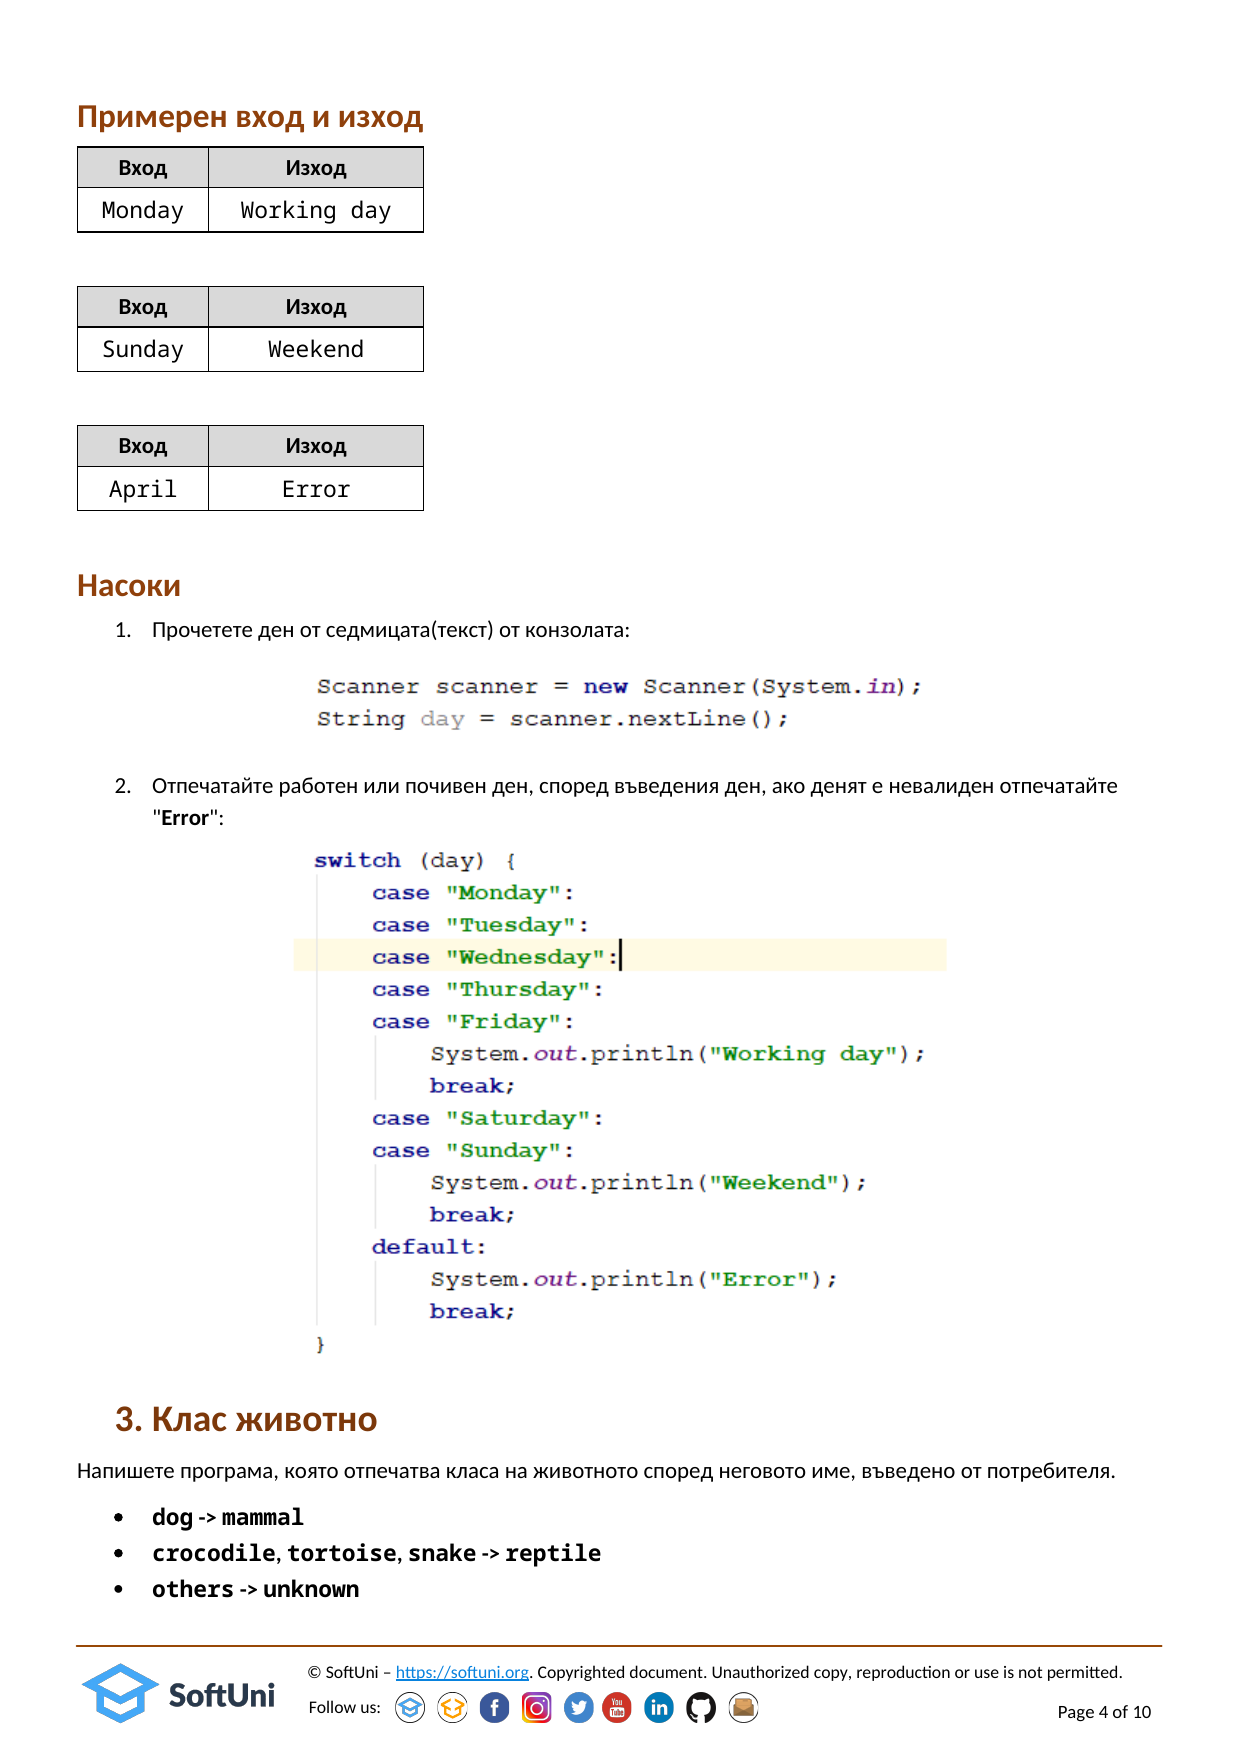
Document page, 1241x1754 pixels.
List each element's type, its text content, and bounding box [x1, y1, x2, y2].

list Прочетете ден от седмицата(текст) от конзолата: [114, 615, 1163, 643]
subtitle Примерен вход и изход [77, 95, 1163, 136]
picture [644, 1692, 653, 1701]
table_header Изход [209, 287, 423, 326]
picture [564, 1692, 594, 1723]
table_cell Sunday [78, 328, 208, 371]
table_header Вход [78, 148, 208, 187]
table_cell Weekend [209, 328, 423, 371]
picture [395, 1692, 425, 1723]
picture [437, 1692, 468, 1723]
table_cell Error [209, 467, 423, 510]
picture [602, 1692, 632, 1723]
picture [75, 1658, 281, 1729]
table_header Вход [78, 426, 208, 466]
picture [522, 1692, 552, 1723]
text Напишете програма, която отпечатва класа на животното според неговото име, въведено от потребителя. [77, 1456, 1163, 1484]
subtitle Насоки [77, 564, 1163, 604]
table_header Вход [78, 287, 208, 326]
picture [665, 1692, 674, 1701]
subtitle Клас животно [114, 1395, 1163, 1441]
table_cell Working day [209, 188, 423, 231]
list others -> unknown [114, 1573, 1163, 1604]
picture [293, 835, 947, 1371]
picture [658, 1705, 667, 1714]
table_cell April [78, 467, 208, 510]
list dog -> mammal [114, 1501, 1163, 1532]
table_cell Monday [78, 188, 208, 231]
picture [686, 1692, 716, 1723]
table_header Изход [209, 426, 423, 466]
picture [644, 1714, 653, 1723]
picture [296, 655, 944, 755]
picture [479, 1692, 510, 1723]
picture [728, 1692, 759, 1723]
table_header Изход [209, 148, 423, 187]
list Отпечатайте работен или почивен ден, според въведения ден, ако денят е невалиден отпечатайте "Error": [114, 771, 1163, 831]
picture [665, 1714, 674, 1723]
list crocodile, tortoise, snake -> reptile [114, 1537, 1163, 1568]
